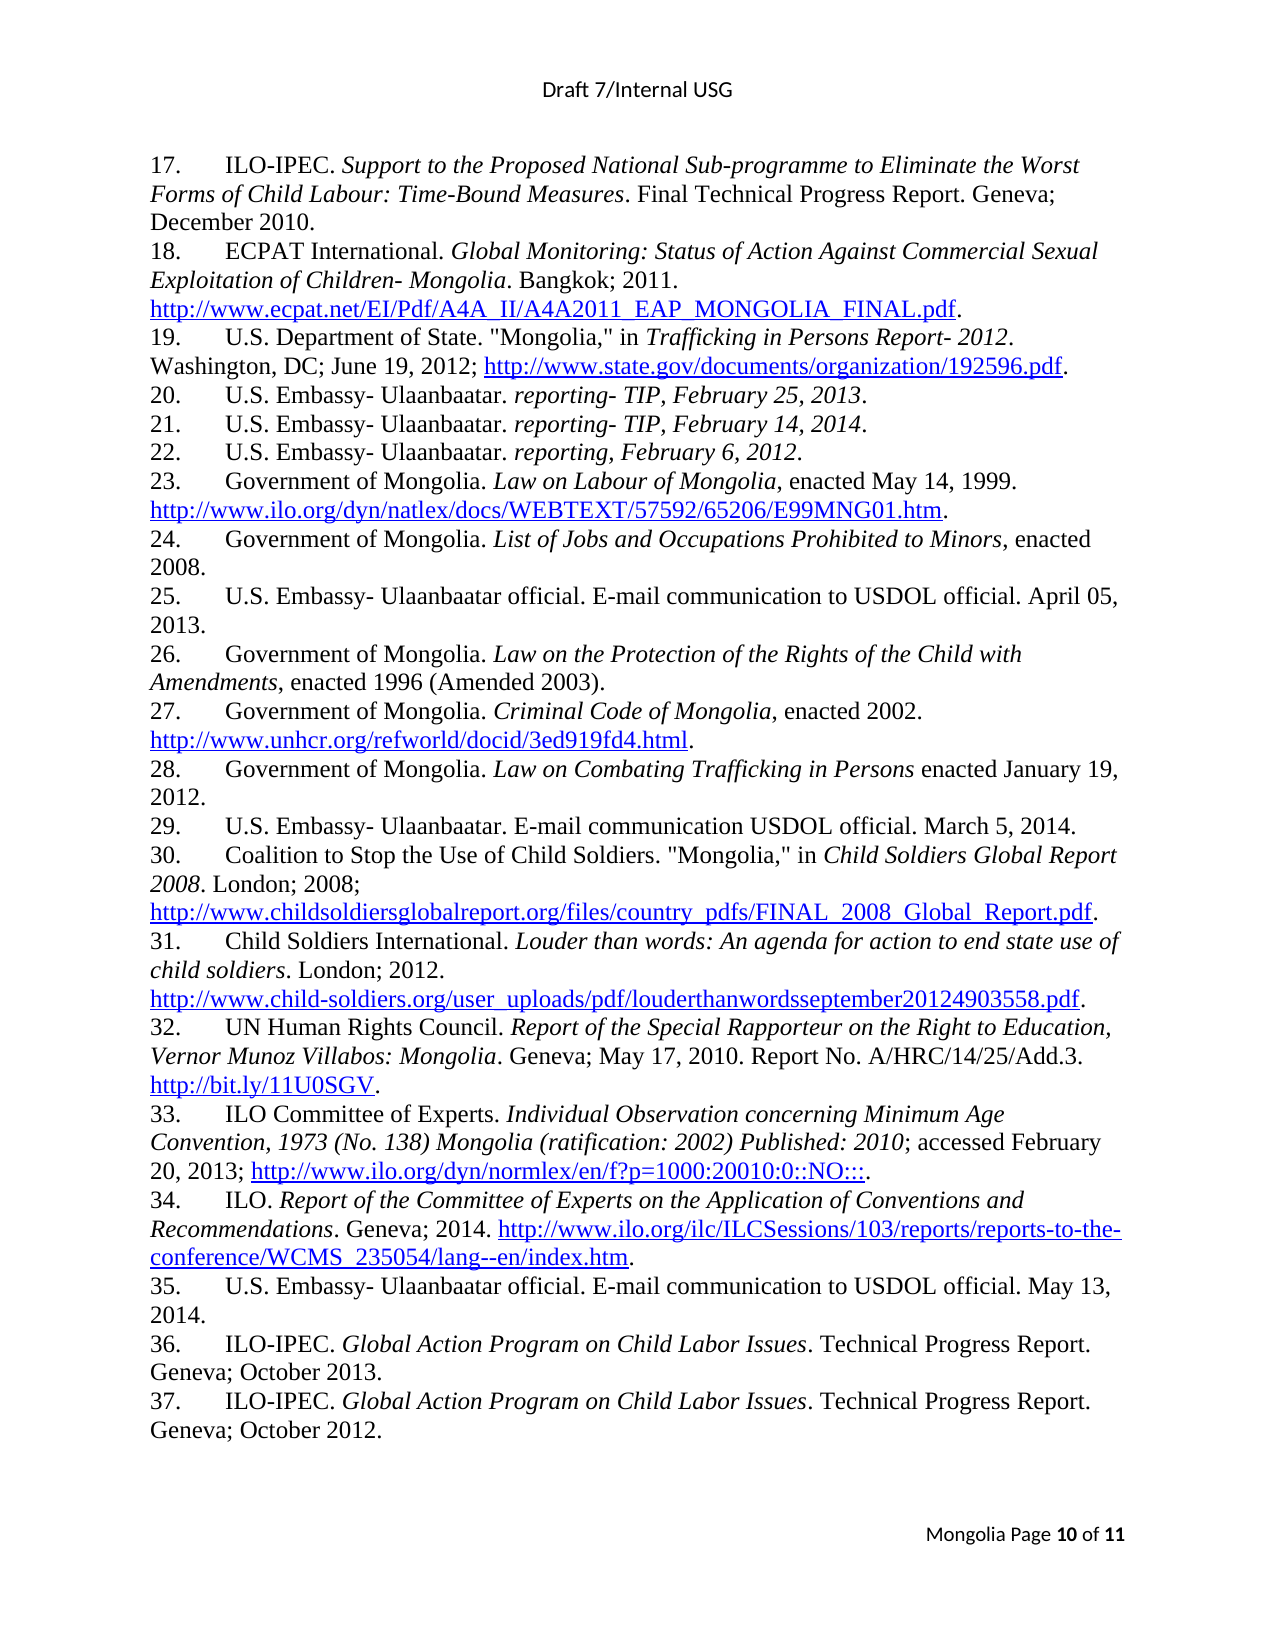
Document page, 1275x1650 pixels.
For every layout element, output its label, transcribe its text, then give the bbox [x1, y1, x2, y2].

text 28. Government of Mongolia. Law on Combating Trafficking in Persons enacted January 19, 2012. [150, 754, 1125, 811]
text 36. ILO-IPEC. Global Action Program on Child Labor Issues. Technical Progress Report. Geneva; October 2013. [150, 1329, 1125, 1386]
text 18. ECPAT International. Global Monitoring: Status of Action Against Commercial Sexual Exploitation of Children- Mongolia. Bangkok; 2011. http://www.ecpat.net/EI/Pdf/A4A_II/A4A2011_EAP_MONGOLIA_FINAL.pdf. [150, 236, 1125, 322]
text 34. ILO. Report of the Committee of Experts on the Application of Conventions and Recommendations. Geneva; 2014. http://www.ilo.org/ilc/ILCSessions/103/reports/reports-to-the-conference/WCMS_235054/lang--en/index.htm. [150, 1185, 1125, 1271]
text 25. U.S. Embassy- Ulaanbaatar official. E-mail communication to USDOL official. April 05, 2013. [150, 581, 1125, 639]
text 35. U.S. Embassy- Ulaanbaatar official. E-mail communication to USDOL official. May 13, 2014. [150, 1271, 1125, 1329]
text 26. Government of Mongolia. Law on the Protection of the Rights of the Child with Amendments, enacted 1996 (Amended 2003). [150, 639, 1125, 696]
text 37. ILO-IPEC. Global Action Program on Child Labor Issues. Technical Progress Report. Geneva; October 2012. [150, 1386, 1125, 1444]
text 32. UN Human Rights Council. Report of the Special Rapporteur on the Right to Education, Vernor Munoz Villabos: Mongolia. Geneva; May 17, 2010. Report No. A/HRC/14/25/Add.3. http://bit.ly/11U0SGV. [150, 1012, 1125, 1099]
text 23. Government of Mongolia. Law on Labour of Mongolia, enacted May 14, 1999. http://www.ilo.org/dyn/natlex/docs/WEBTEXT/57592/65206/E99MNG01.htm. [150, 466, 1125, 524]
text 27. Government of Mongolia. Criminal Code of Mongolia, enacted 2002. http://www.unhcr.org/refworld/docid/3ed919fd4.html. [150, 696, 1125, 754]
text 31. Child Soldiers International. Louder than words: An agenda for action to end state use of child soldiers. London; 2012. http://www.child-soldiers.org/user_uploads/pdf/louderthanwordsseptember20124903558.pdf. [150, 926, 1125, 1012]
text 20. U.S. Embassy- Ulaanbaatar. reporting- TIP, February 25, 2013. [150, 380, 1125, 409]
text 24. Government of Mongolia. List of Jobs and Occupations Prohibited to Minors, enacted 2008. [150, 524, 1125, 581]
text 30. Coalition to Stop the Use of Child Soldiers. "Mongolia," in Child Soldiers Global Report 2008. London; 2008; http://www.childsoldiersglobalreport.org/files/country_pdfs/FINAL_2008_Global_Report.pdf. [150, 840, 1125, 926]
text 19. U.S. Department of State. "Mongolia," in Trafficking in Persons Report- 2012. Washington, DC; June 19, 2012; http://www.state.gov/documents/organization/192596.pdf. [150, 322, 1125, 380]
text 33. ILO Committee of Experts. Individual Observation concerning Minimum Age Convention, 1973 (No. 138) Mongolia (ratification: 2002) Published: 2010; accessed February 20, 2013; http://www.ilo.org/dyn/normlex/en/f?p=1000:20010:0::NO:::. [150, 1099, 1125, 1185]
text 29. U.S. Embassy- Ulaanbaatar. E-mail communication USDOL official. March 5, 2014. [150, 811, 1125, 840]
text 21. U.S. Embassy- Ulaanbaatar. reporting- TIP, February 14, 2014. [150, 409, 1125, 437]
text 17. ILO-IPEC. Support to the Proposed National Sub-programme to Eliminate the Worst Forms of Child Labour: Time-Bound Measures. Final Technical Progress Report. Geneva; December 2010. [150, 150, 1125, 236]
text 22. U.S. Embassy- Ulaanbaatar. reporting, February 6, 2012. [150, 437, 1125, 466]
